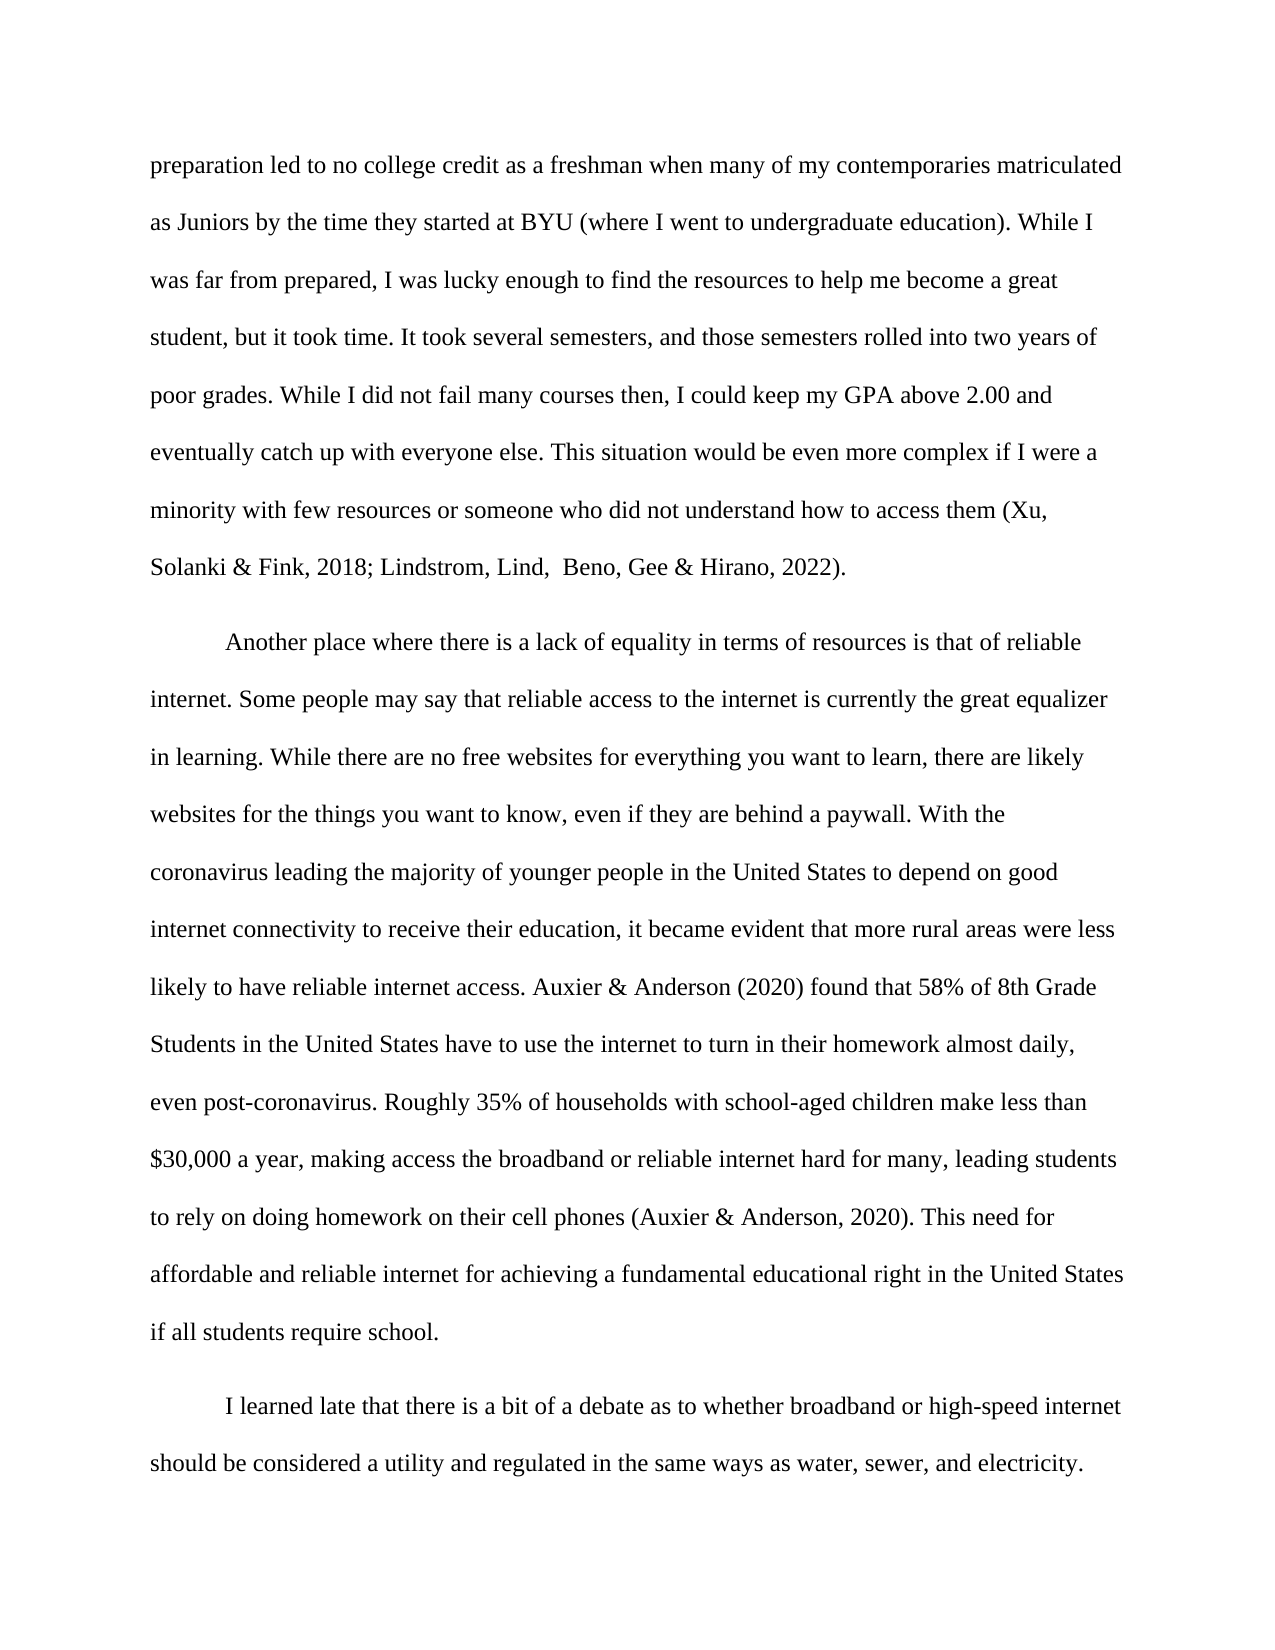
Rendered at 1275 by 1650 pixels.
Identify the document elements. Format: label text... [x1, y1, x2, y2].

text Another place where there is a lack of equality in terms of resources is that of reliable internet. Some people may say that reliable access to the internet is currently the great equalizer in learning. While there are no free websites for everything you want to learn, there are likely websites for the things you want to know, even if they are behind a paywall. With the coronavirus leading the majority of younger people in the United States to depend on good internet connectivity to receive their education, it became evident that more rural areas were less likely to have reliable internet access. Auxier & Anderson (2020) found that 58% of 8th Grade Students in the United States have to use the internet to turn in their homework almost daily, even post-coronavirus. Roughly 35% of households with school-aged children make less than $30,000 a year, making access the broadband or reliable internet hard for many, leading students to rely on doing homework on their cell phones (Auxier & Anderson, 2020). This need for affordable and reliable internet for achieving a fundamental educational right in the United States if all students require school. [150, 627, 1125, 1345]
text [150, 150, 1125, 581]
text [150, 1391, 1125, 1477]
